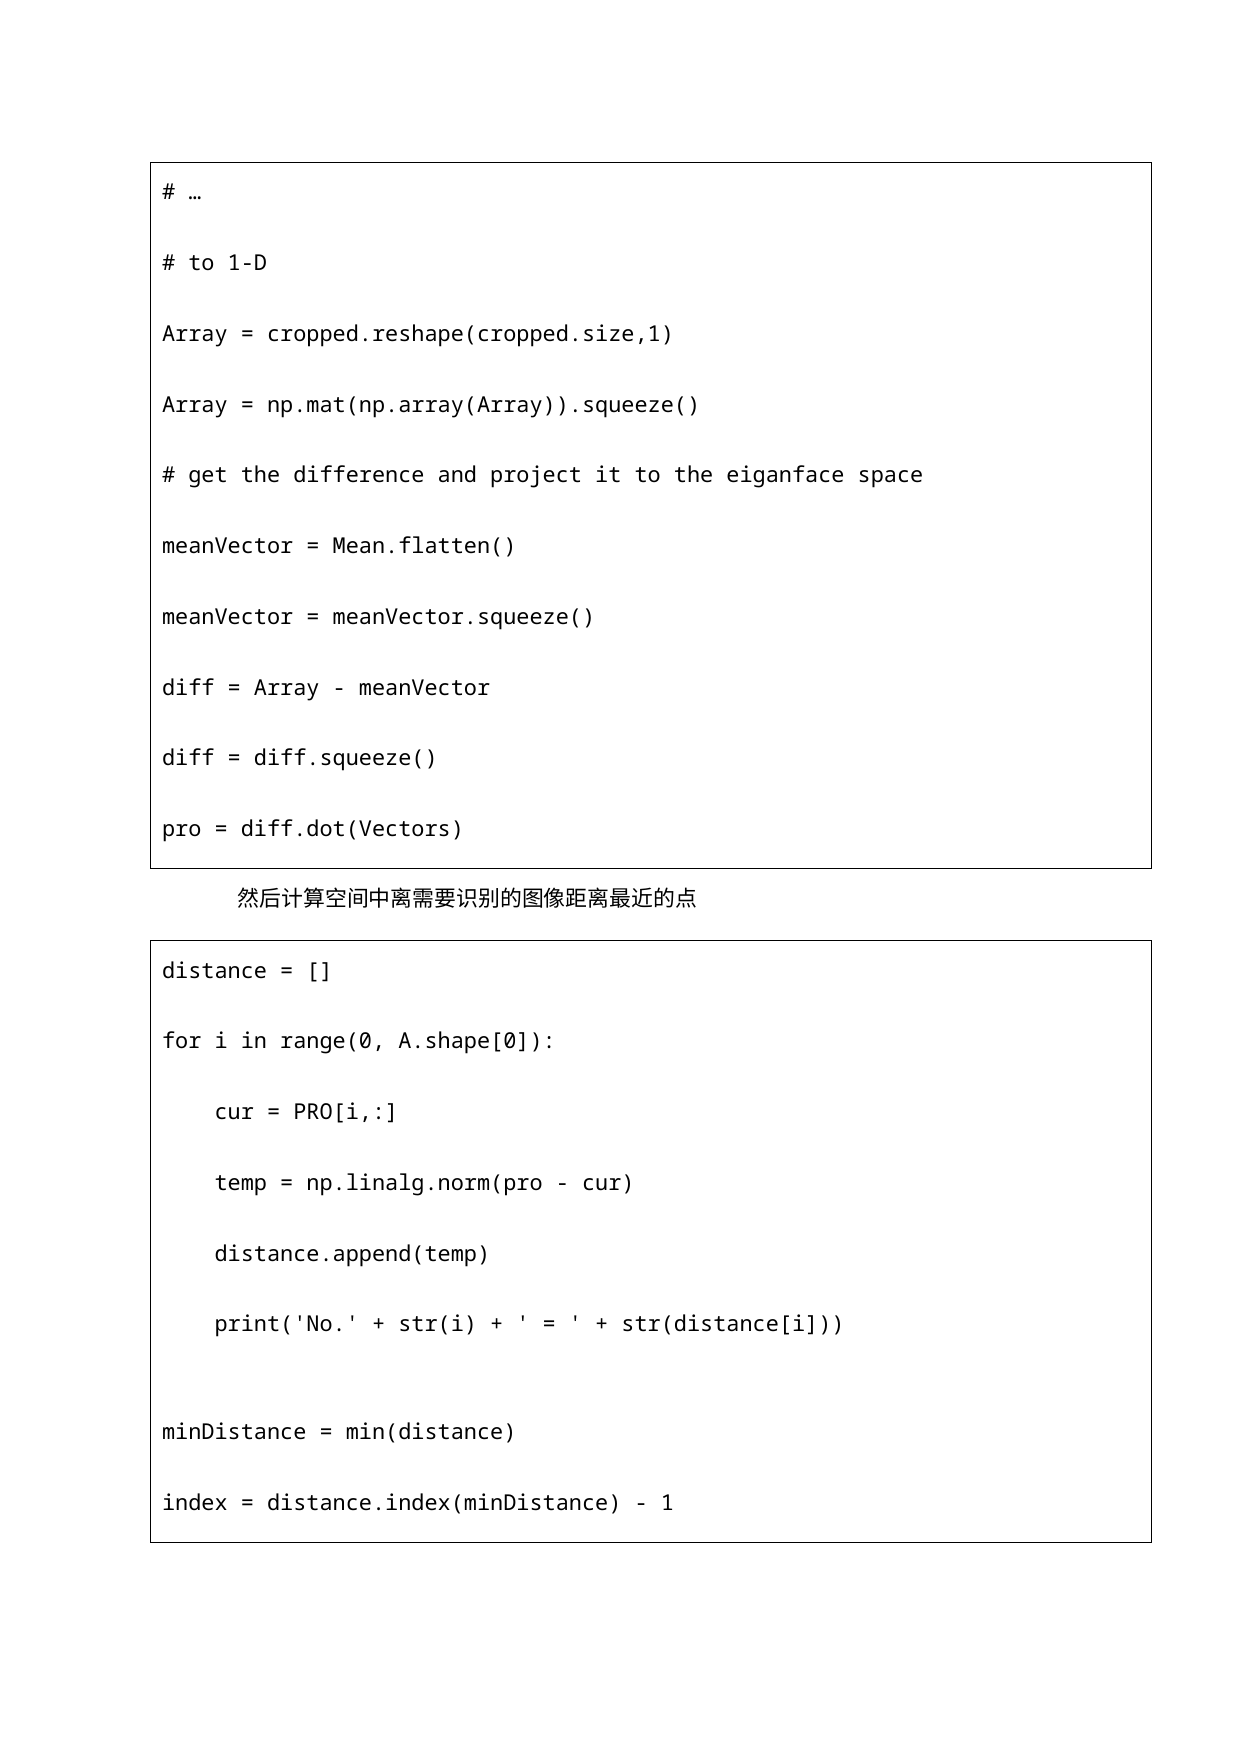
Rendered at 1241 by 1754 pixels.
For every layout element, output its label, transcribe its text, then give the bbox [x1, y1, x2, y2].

table_header distance = [] for i in range(0, A.shape[0]): cur = PRO[i,:] temp = np.linalg.norm(pro - cur) distance.append(temp) print('No.' + str(i) + ' = ' + str(distance[i])) minDistance = min(distance) index = distance.index(minDistance) - 1 [151, 941, 1151, 1542]
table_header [151, 163, 1151, 868]
text 然后计算空间中离需要识别的图像距离最近的点 [150, 869, 1152, 934]
